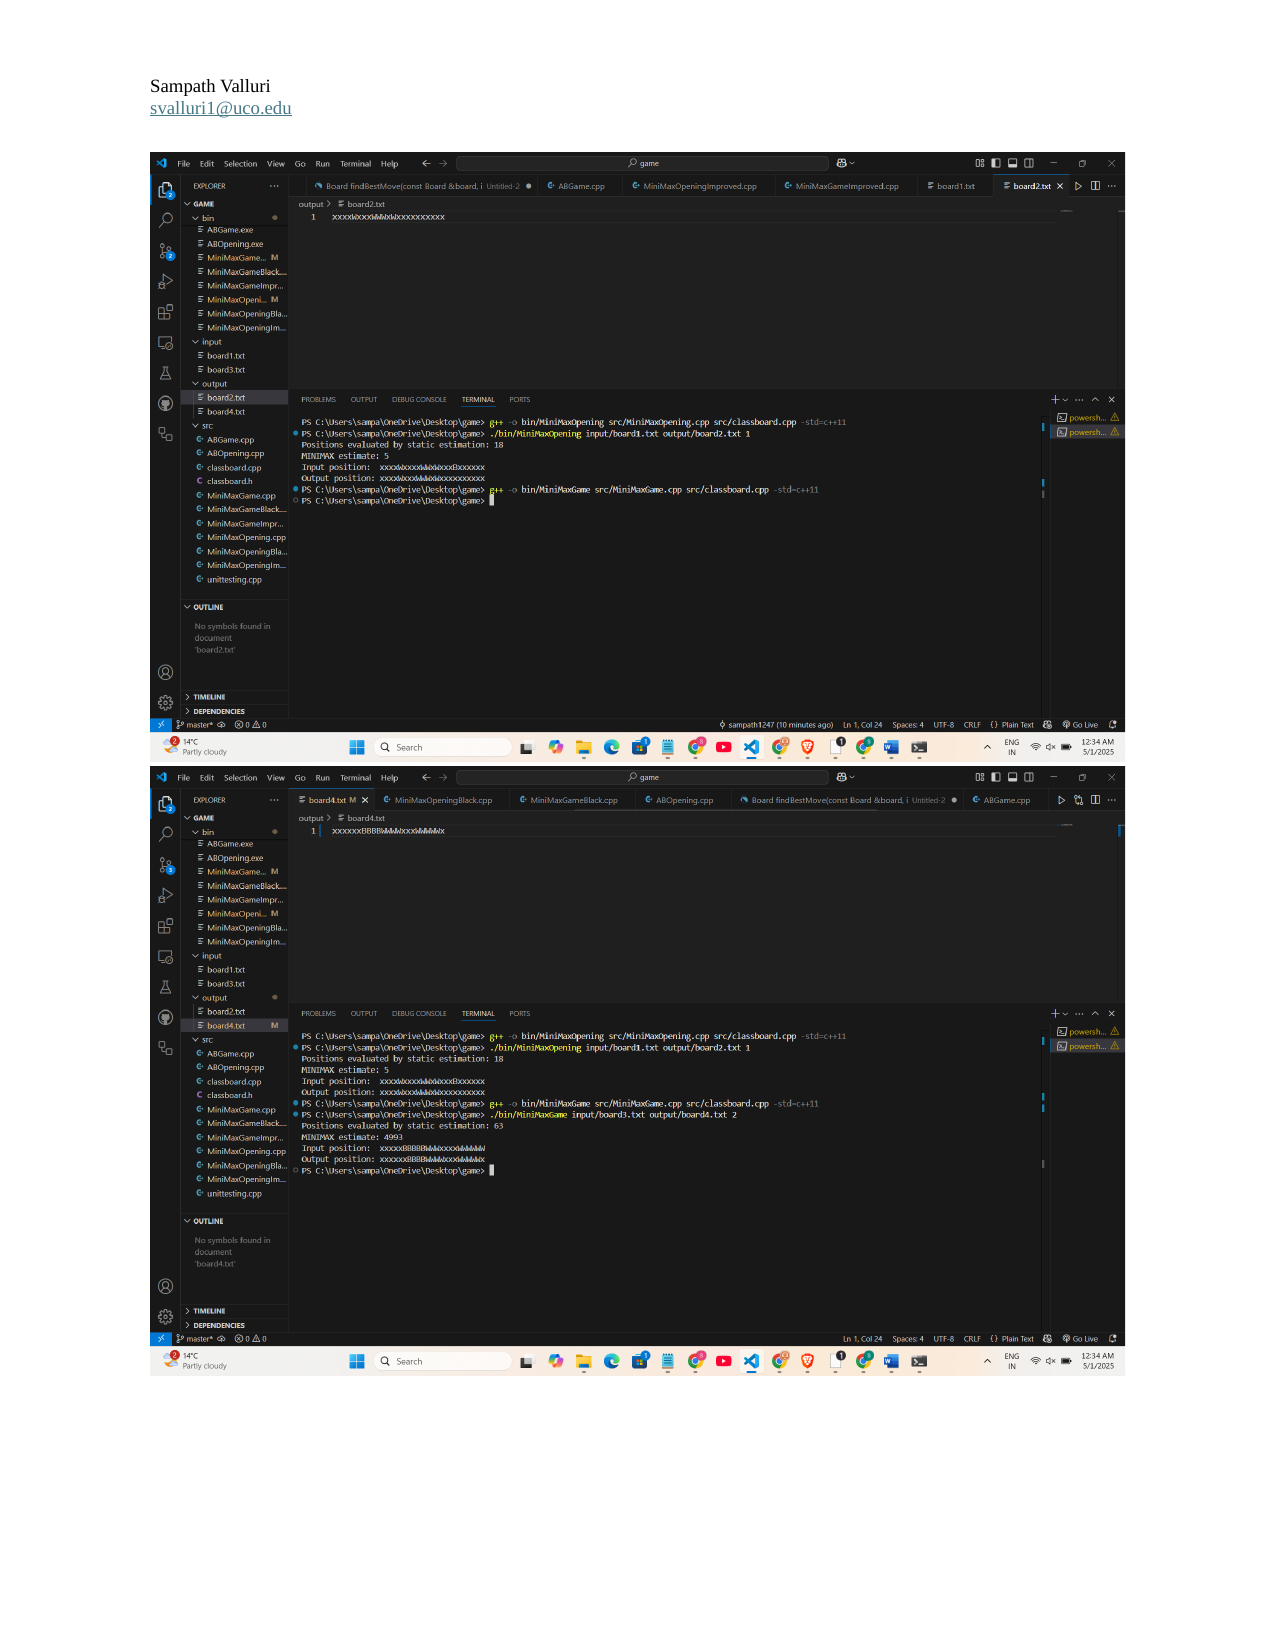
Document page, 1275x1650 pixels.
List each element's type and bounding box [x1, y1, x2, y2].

picture [150, 766, 1125, 1376]
picture [150, 152, 1125, 762]
